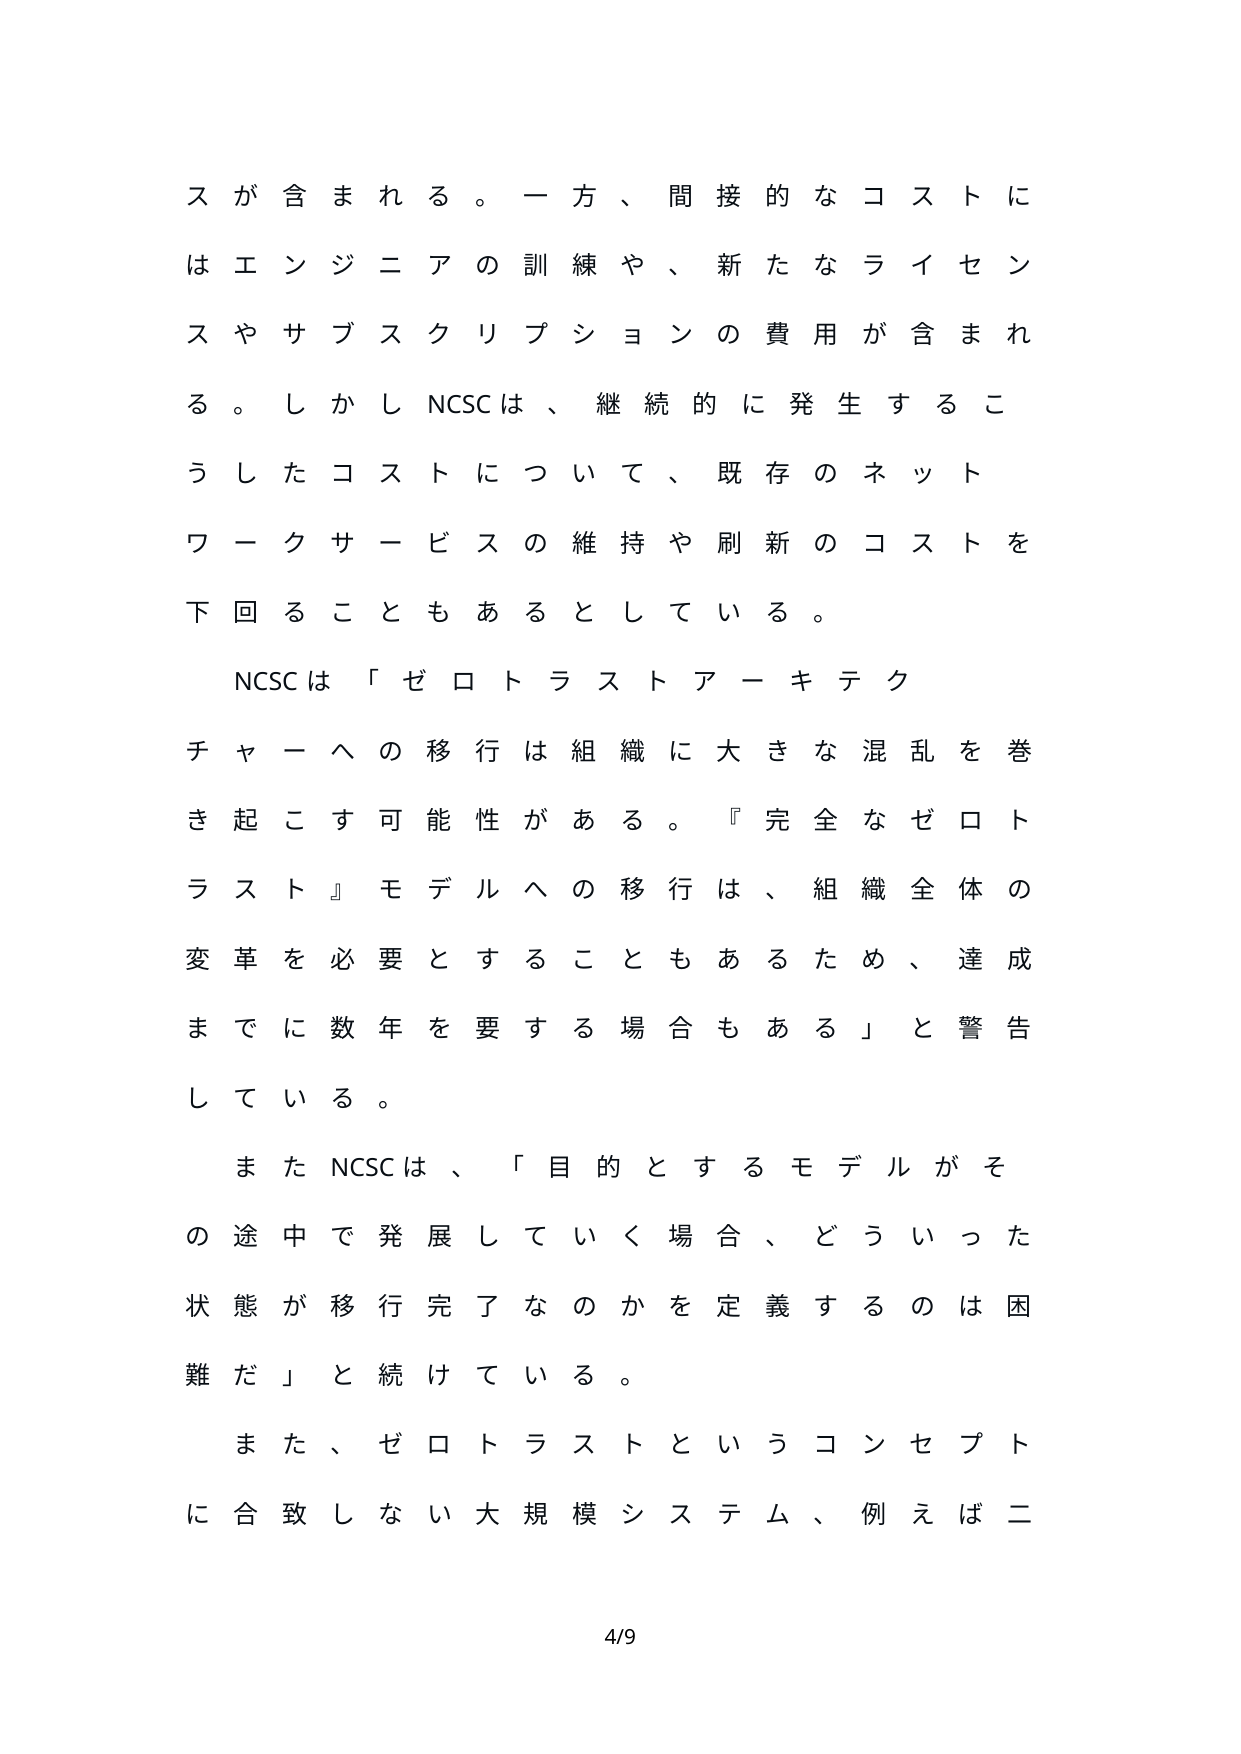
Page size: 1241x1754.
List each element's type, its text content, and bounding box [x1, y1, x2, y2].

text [185, 159, 1055, 645]
text またNCSCは、「目的とするモデルがその途中で発展していく場合、どういった状態が移行完了なのかを定義するのは困難だ」と続けている。 [185, 1131, 1055, 1408]
text NCSCは「ゼロトラストアーキテクチャーへの移行は組織に大きな混乱を巻き起こす可能性がある。『完全なゼロトラスト』モデルへの移行は、組織全体の変革を必要とすることもあるため、達成までに数年を要する場合もある」と警告している。 [185, 645, 1055, 1131]
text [185, 1408, 1055, 1547]
